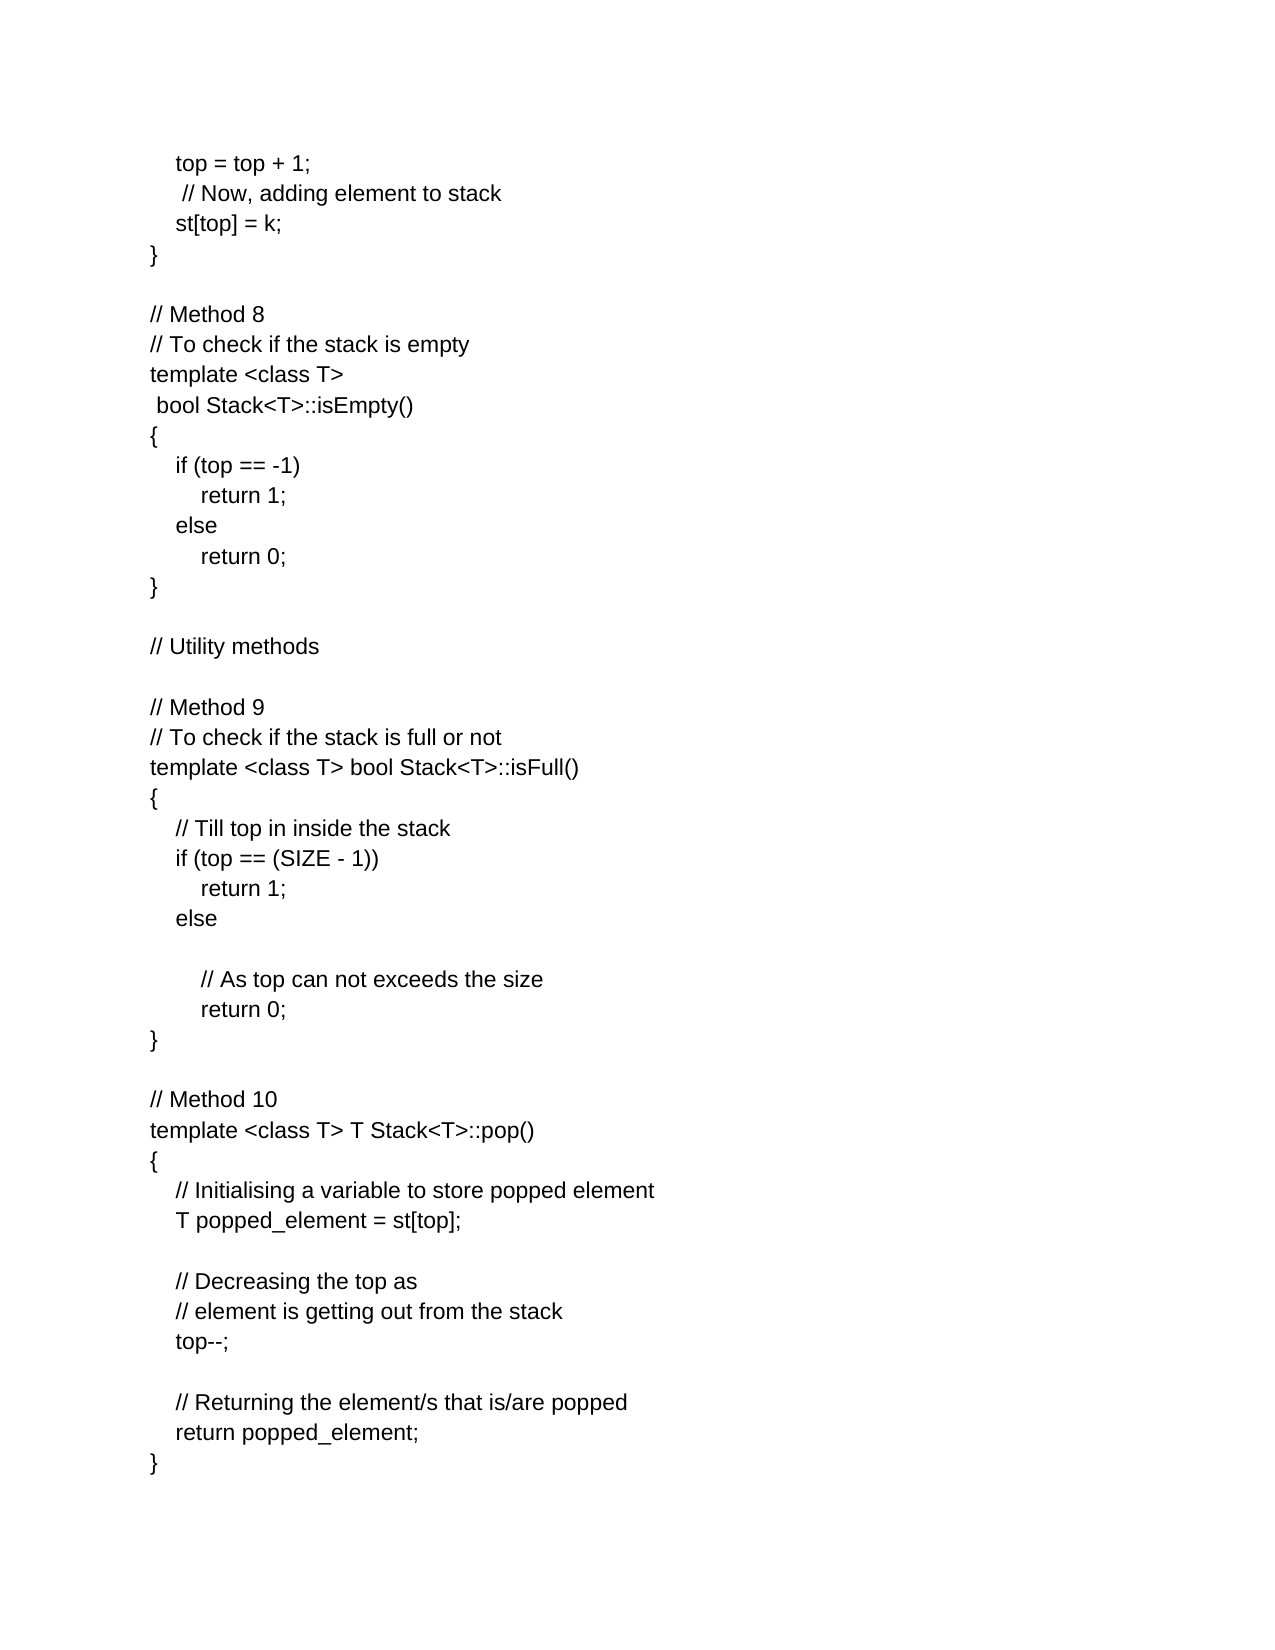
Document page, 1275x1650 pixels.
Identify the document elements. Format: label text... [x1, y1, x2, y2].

text template <class T> T Stack<T>::pop() [150, 1117, 1125, 1143]
text T popped_element = st[top]; [150, 1207, 1125, 1234]
text // Method 8 [150, 301, 1125, 327]
text top--; [150, 1328, 1125, 1354]
text // element is getting out from the stack [150, 1298, 1125, 1324]
text template <class T> [150, 361, 1125, 388]
text } [150, 1449, 1125, 1475]
text // Returning the element/s that is/are popped [150, 1388, 1125, 1415]
text if (top == -1) [150, 452, 1125, 478]
text bool Stack<T>::isEmpty() [150, 392, 1125, 418]
text // As top can not exceeds the size [150, 966, 1125, 992]
text template <class T> bool Stack<T>::isFull() [150, 754, 1125, 781]
text top = top + 1; [150, 150, 1125, 176]
text { [150, 422, 1125, 448]
text { [150, 1147, 1125, 1173]
text if (top == (SIZE - 1)) [150, 845, 1125, 871]
text else [150, 512, 1125, 539]
text return 1; [150, 875, 1125, 901]
text } [150, 573, 1125, 599]
text return popped_element; [150, 1419, 1125, 1445]
text // Utility methods [150, 633, 1125, 660]
text // To check if the stack is empty [150, 331, 1125, 358]
text // Method 10 [150, 1086, 1125, 1113]
text // To check if the stack is full or not [150, 724, 1125, 750]
text } [150, 1026, 1125, 1052]
text // Now, adding element to stack [150, 180, 1125, 207]
text st[top] = k; [150, 210, 1125, 237]
text { [150, 784, 1125, 811]
text } [150, 241, 1125, 267]
text return 0; [150, 996, 1125, 1022]
text return 0; [150, 543, 1125, 569]
text else [150, 905, 1125, 932]
text // Till top in inside the stack [150, 814, 1125, 841]
text // Method 9 [150, 694, 1125, 720]
text return 1; [150, 482, 1125, 509]
text // Decreasing the top as [150, 1268, 1125, 1294]
text // Initialising a variable to store popped element [150, 1177, 1125, 1203]
